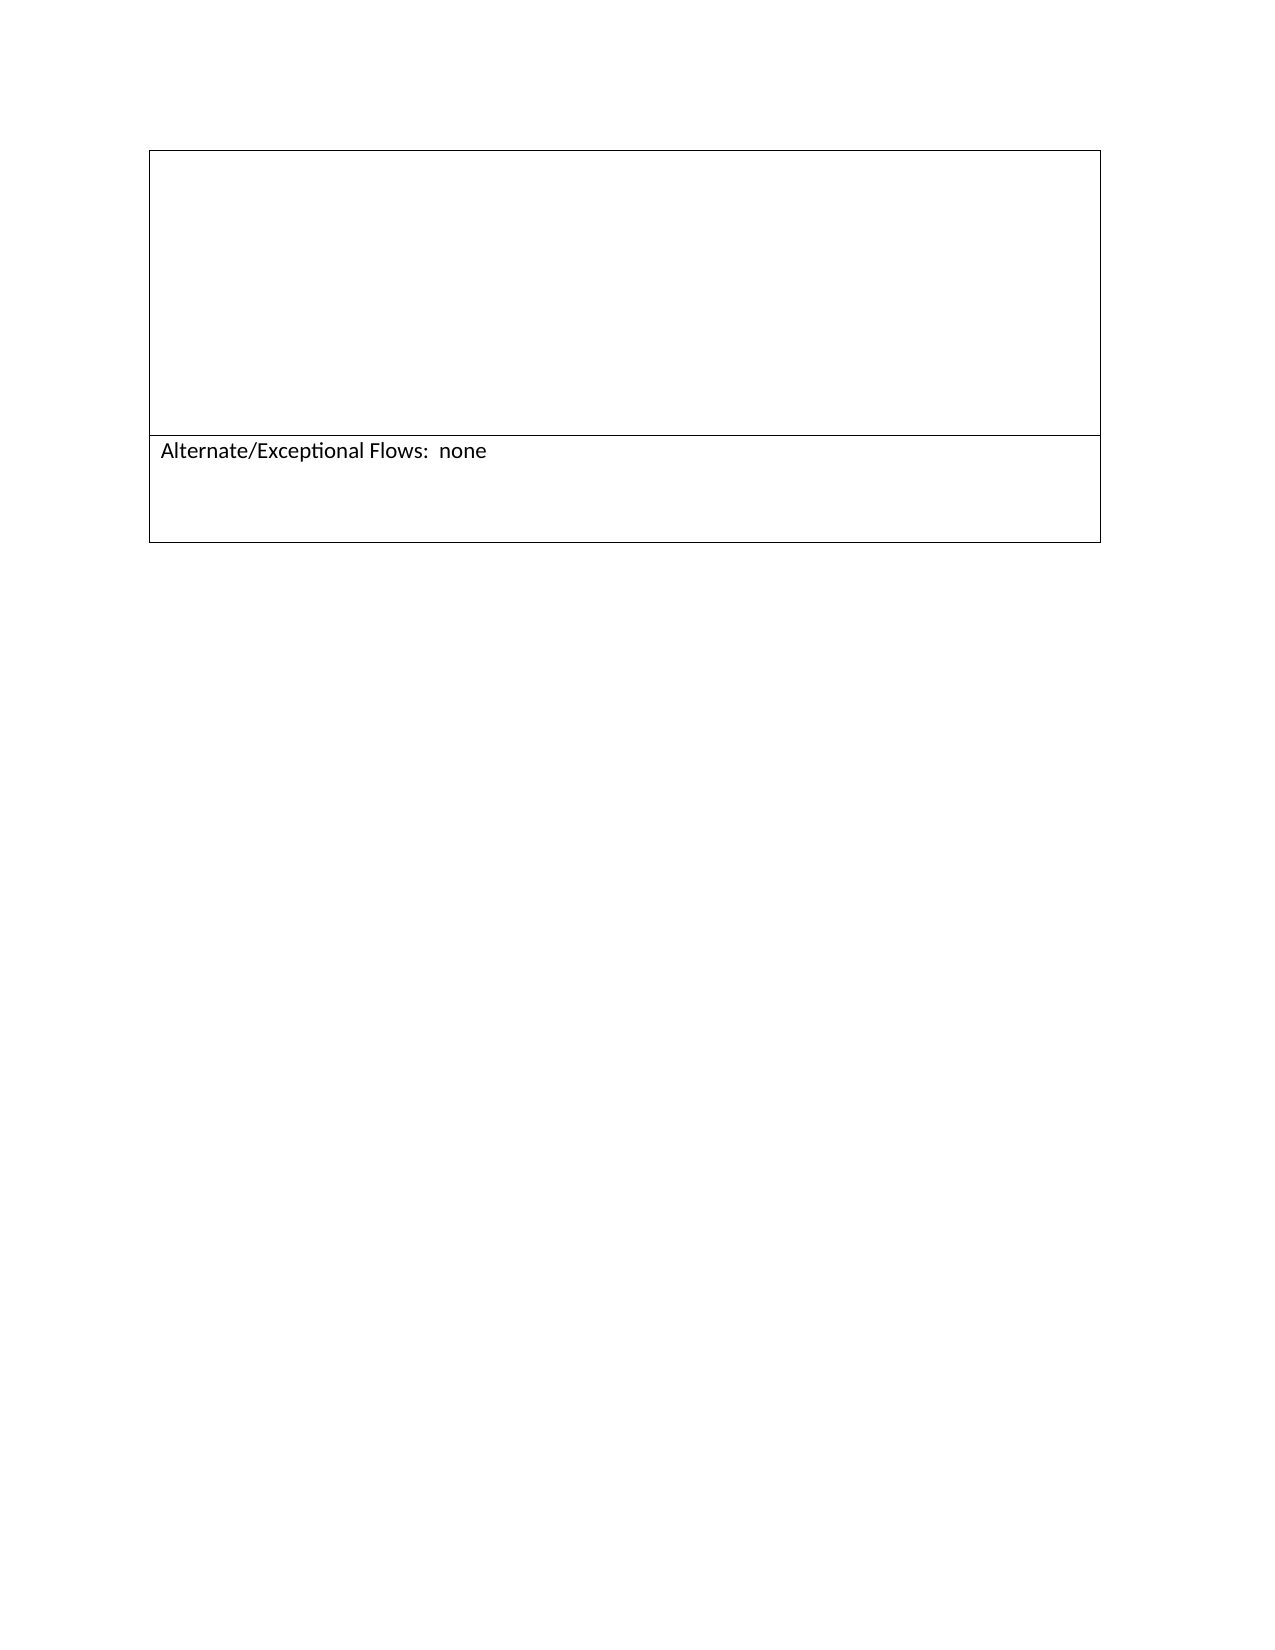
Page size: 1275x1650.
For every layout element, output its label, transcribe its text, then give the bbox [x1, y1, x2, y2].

table_cell [150, 151, 1100, 435]
table_cell Alternate/Exceptional Flows: none [150, 436, 1100, 542]
